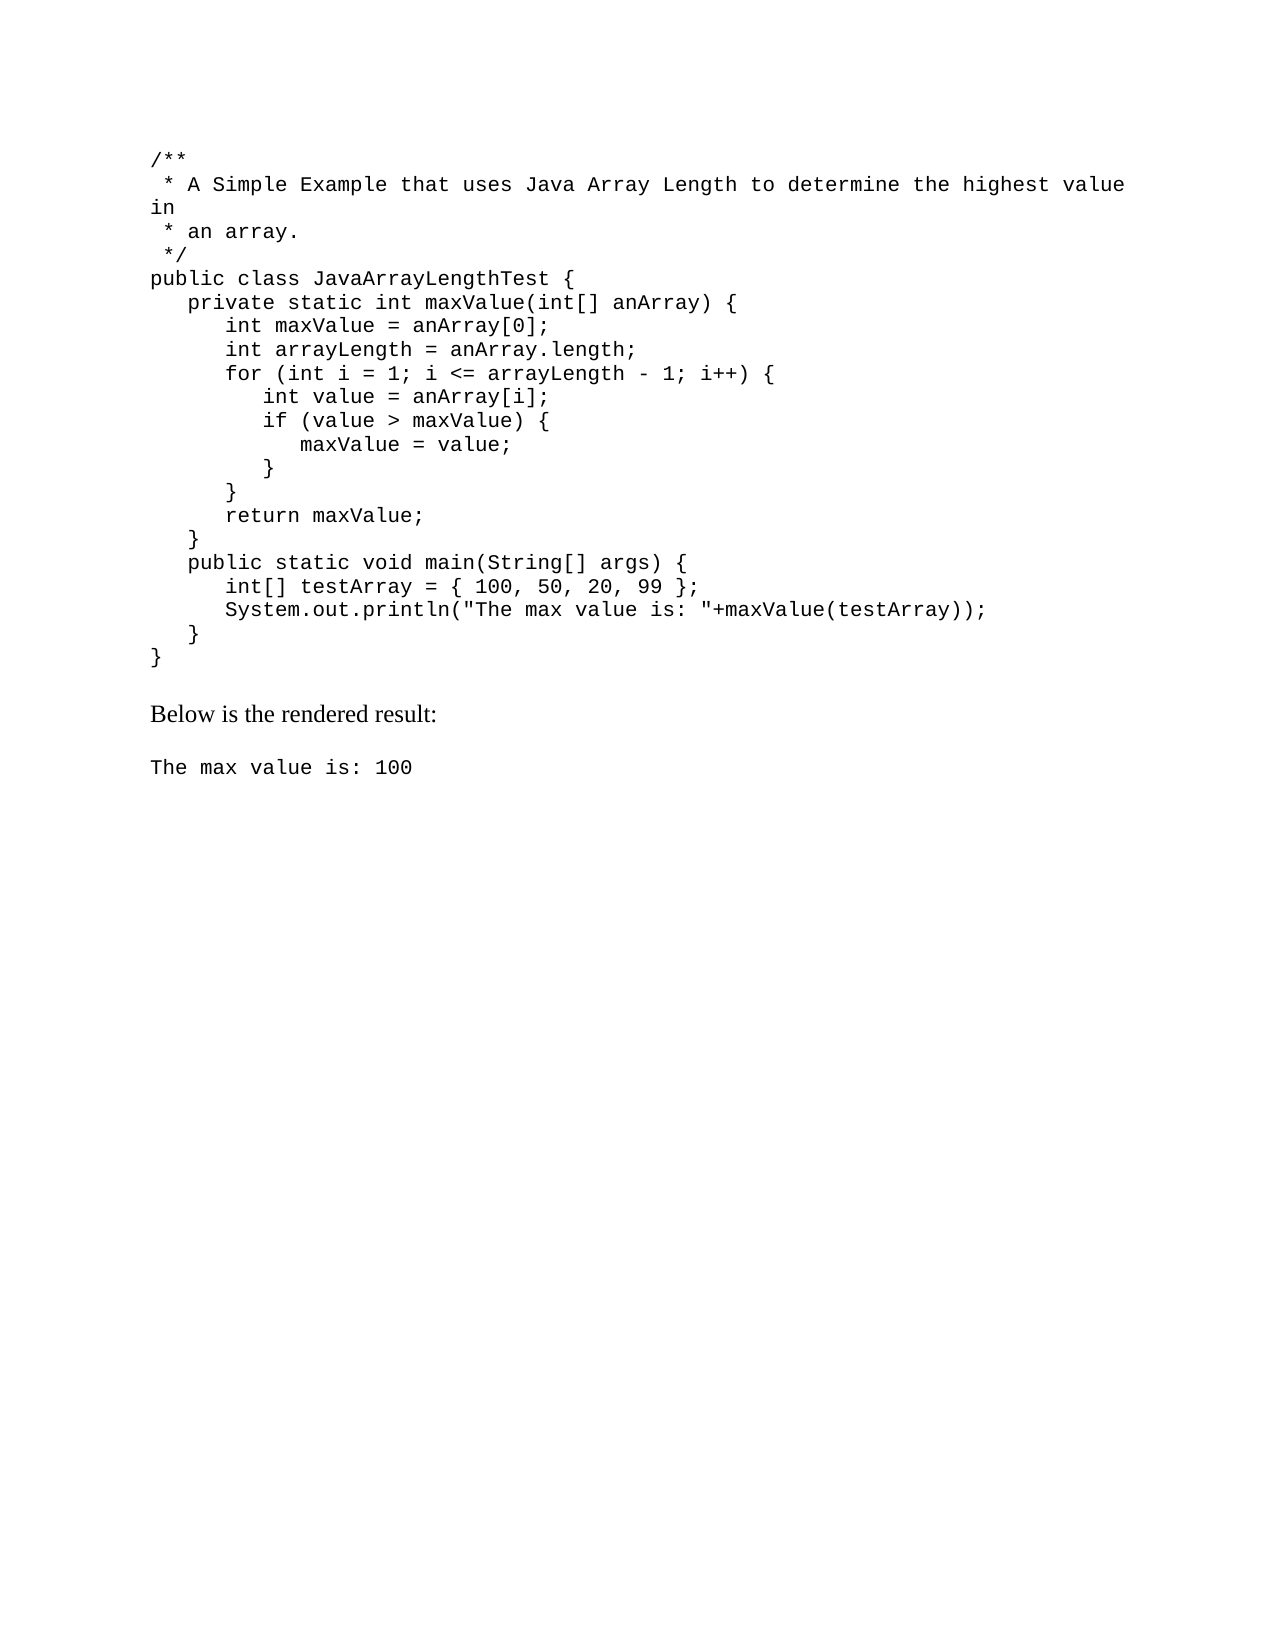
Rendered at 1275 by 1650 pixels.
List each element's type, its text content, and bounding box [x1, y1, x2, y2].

text return maxValue; [150, 505, 1125, 528]
text The max value is: 100 [150, 757, 1125, 781]
text } [150, 647, 1125, 670]
text int arrayLength = anArray.length; [150, 339, 1125, 363]
text public class JavaArrayLengthTest { [150, 268, 1125, 292]
text int value = anArray[i]; [150, 386, 1125, 410]
text } [150, 481, 1125, 505]
text int maxValue = anArray[0]; [150, 316, 1125, 339]
text * A Simple Example that uses Java Array Length to determine the highest value in [150, 174, 1125, 221]
text } [150, 528, 1125, 552]
text for (int i = 1; i <= arrayLength - 1; i++) { [150, 363, 1125, 386]
text /** [150, 150, 1125, 174]
text * an array. [150, 221, 1125, 244]
text */ [150, 244, 1125, 268]
text public static void main(String[] args) { [150, 552, 1125, 576]
text int[] testArray = { 100, 50, 20, 99 }; [150, 576, 1125, 599]
text maxValue = value; [150, 434, 1125, 457]
text } [150, 457, 1125, 481]
text } [150, 623, 1125, 647]
text System.out.println("The max value is: "+maxValue(testArray)); [150, 599, 1125, 623]
text Below is the rendered result: [150, 699, 1125, 728]
text if (value > maxValue) { [150, 410, 1125, 434]
text private static int maxValue(int[] anArray) { [150, 292, 1125, 316]
